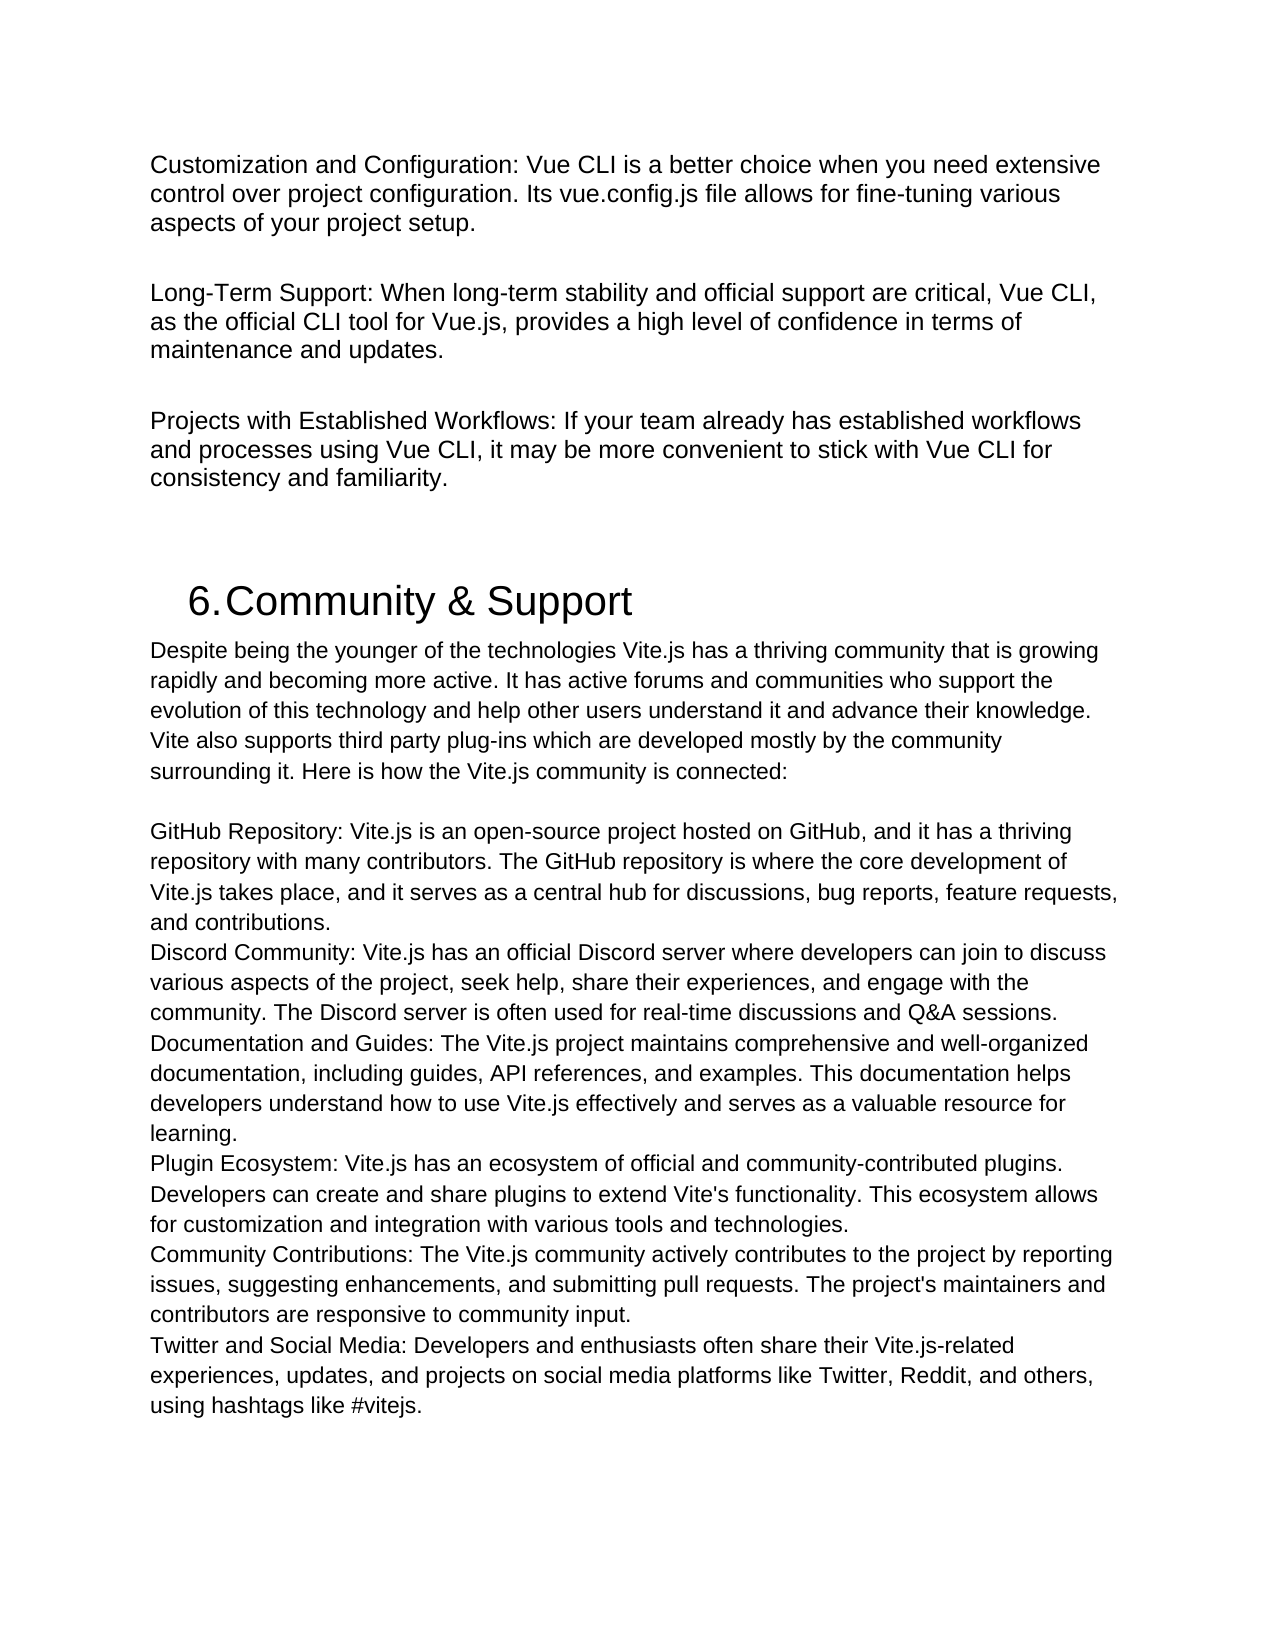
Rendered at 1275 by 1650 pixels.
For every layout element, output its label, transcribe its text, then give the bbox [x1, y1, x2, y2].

subtitle Long-Term Support: When long-term stability and official support are critical, Vue CLI, as the official CLI tool for Vue.js, provides a high level of confidence in terms of maintenance and updates. [150, 278, 1125, 364]
text Despite being the younger of the technologies Vite.js has a thriving community that is growing rapidly and becoming more active. It has active forums and communities who support the evolution of this technology and help other users understand it and advance their knowledge. Vite also supports third party plug-ins which are developed mostly by the community surrounding it. Here is how the Vite.js community is connected: [150, 637, 1125, 784]
text Documentation and Guides: The Vite.js project maintains comprehensive and well-organized documentation, including guides, API references, and examples. This documentation helps developers understand how to use Vite.js effectively and serves as a valuable resource for learning. [150, 1029, 1125, 1147]
text Twitter and Social Media: Developers and enthusiasts often share their Vite.js-related experiences, updates, and projects on social media platforms like Twitter, Reddit, and others, using hashtags like #vitejs. [150, 1332, 1125, 1418]
text GitHub Repository: Vite.js is an open-source project hosted on GitHub, and it has a thriving repository with many contributors. The GitHub repository is where the core development of Vite.js takes place, and it serves as a central hub for discussions, bug reports, feature requests, and contributions. [150, 818, 1125, 935]
subtitle Community & Support [187, 576, 1125, 624]
text Plugin Ecosystem: Vite.js has an ecosystem of official and community-contributed plugins. Developers can create and share plugins to extend Vite's functionality. This ecosystem allows for customization and integration with various tools and technologies. [150, 1150, 1125, 1237]
text Community Contributions: The Vite.js community actively contributes to the project by reporting issues, suggesting enhancements, and submitting pull requests. The project's maintainers and contributors are responsive to community input. [150, 1241, 1125, 1328]
subtitle Customization and Configuration: Vue CLI is a better choice when you need extensive control over project configuration. Its vue.config.js file allows for fine-tuning various aspects of your project setup. [150, 150, 1125, 236]
text Discord Community: Vite.js has an official Discord server where developers can join to discuss various aspects of the project, seek help, share their experiences, and engage with the community. The Discord server is often used for real-time discussions and Q&A sessions. [150, 939, 1125, 1026]
subtitle Projects with Established Workflows: If your team already has established workflows and processes using Vue CLI, it may be more convenient to stick with Vue CLI for consistency and familiarity. [150, 406, 1125, 492]
